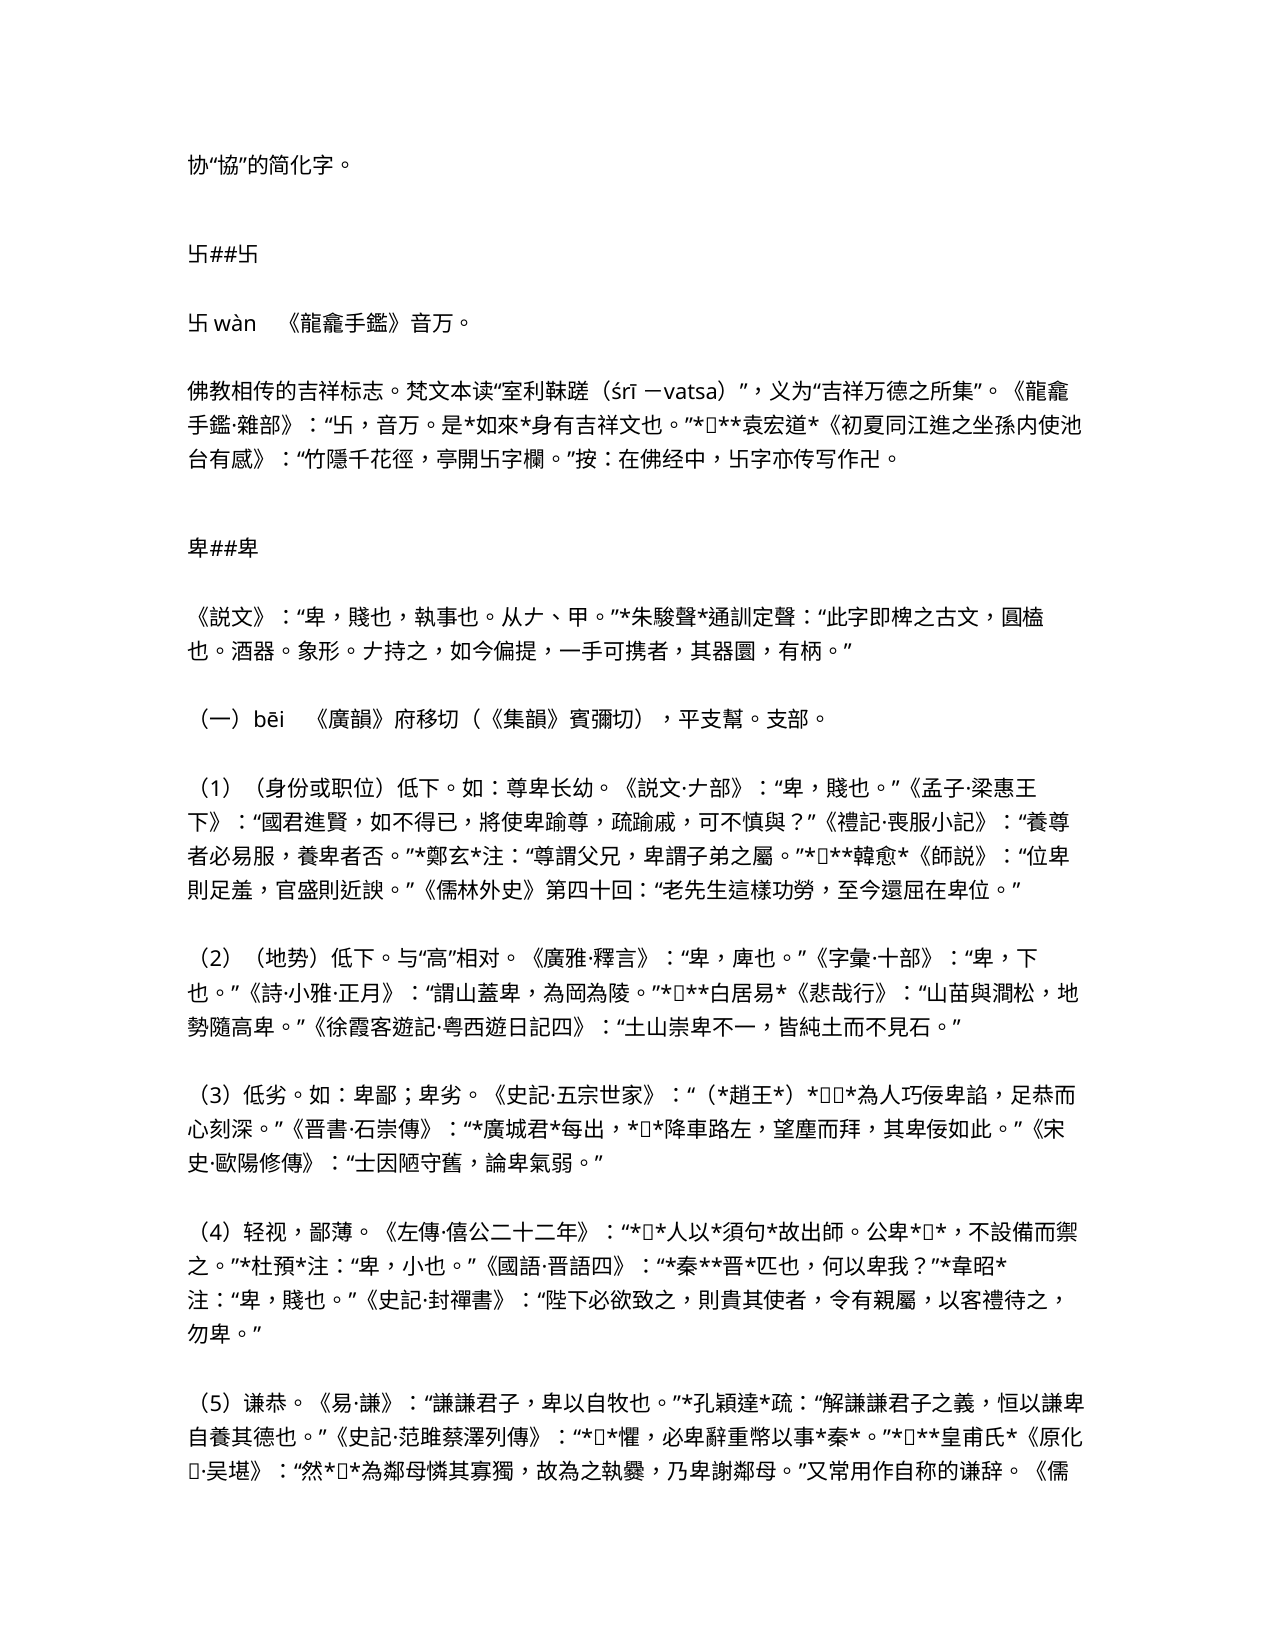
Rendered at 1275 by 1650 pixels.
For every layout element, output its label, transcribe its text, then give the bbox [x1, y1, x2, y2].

text 协##协 协“協”的简化字。 [187, 150, 1087, 214]
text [187, 533, 1087, 1486]
text 卐##卐 卐wàn 《龍龕手鑑》音万。 佛教相传的吉祥标志。梵文本读“室利靺蹉（śrī －vatsa）”，义为“吉祥万德之所集”。《龍龕手鑑·雜部》：“卐，音万。是*如來*身有吉祥文也。”*明**袁宏道*《初夏同江進之坐孫内使池台有感》：“竹隱千花徑，亭開卐字欄。”按：在佛经中，卐字亦传写作卍。 [187, 239, 1087, 508]
